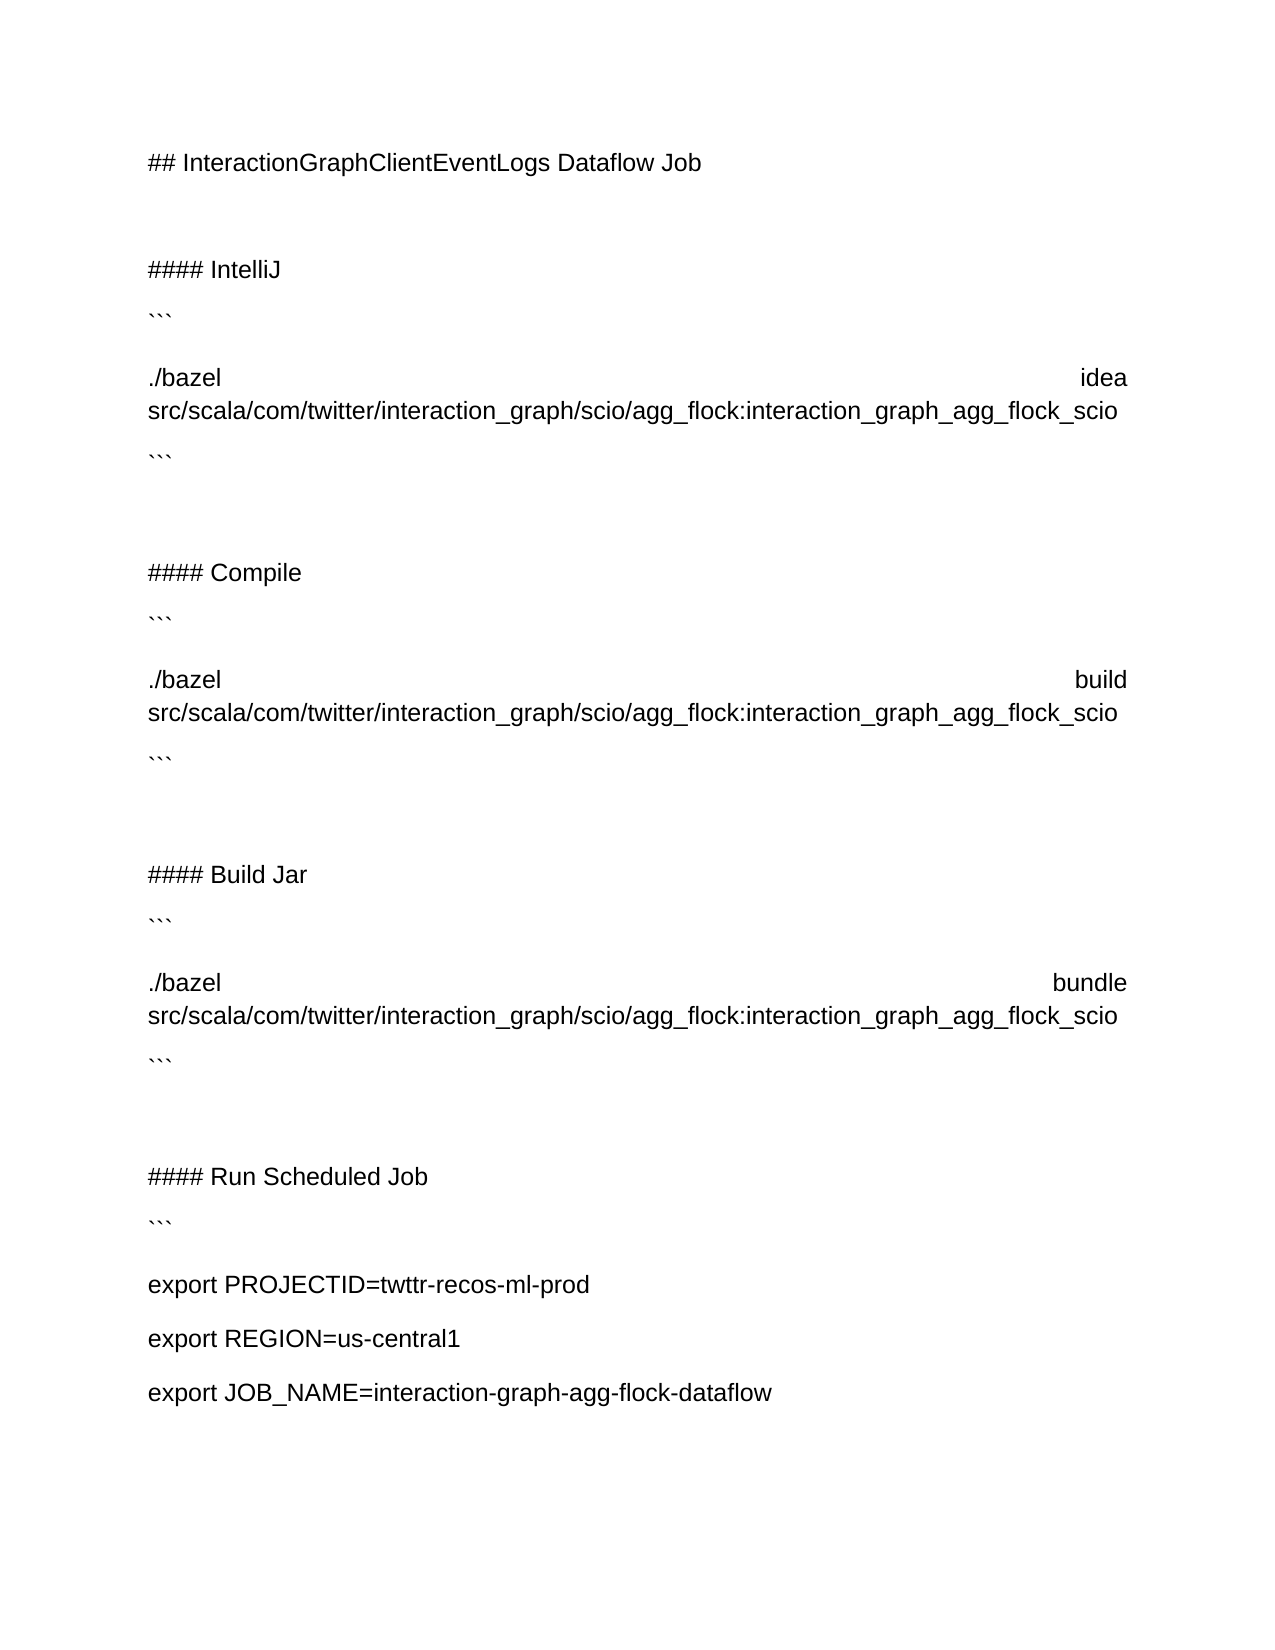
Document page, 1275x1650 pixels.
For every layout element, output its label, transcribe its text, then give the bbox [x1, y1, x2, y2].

text ./bazel build src/scala/com/twitter/interaction_graph/scio/agg_flock:interaction_graph_agg_flock_scio [148, 665, 1127, 727]
text #### Compile [148, 558, 1127, 586]
text ``` [148, 1216, 1127, 1245]
text ./bazel bundle src/scala/com/twitter/interaction_graph/scio/agg_flock:interaction_graph_agg_flock_scio [148, 968, 1127, 1029]
text ## InteractionGraphClientEventLogs Dataflow Job [148, 148, 1127, 176]
text ``` [148, 1054, 1127, 1083]
text export PROJECTID=twttr-recos-ml-prod [148, 1270, 1127, 1299]
text #### IntelliJ [148, 255, 1127, 284]
text export REGION=us-central1 [148, 1324, 1127, 1352]
text #### Build Jar [148, 860, 1127, 889]
text ``` [148, 914, 1127, 942]
text ``` [148, 309, 1127, 338]
text ``` [148, 611, 1127, 640]
text export JOB_NAME=interaction-graph-agg-flock-dataflow [148, 1378, 1127, 1406]
text ./bazel idea src/scala/com/twitter/interaction_graph/scio/agg_flock:interaction_graph_agg_flock_scio [148, 363, 1127, 425]
text #### Run Scheduled Job [148, 1162, 1127, 1191]
text ``` [148, 450, 1127, 479]
text ``` [148, 752, 1127, 781]
